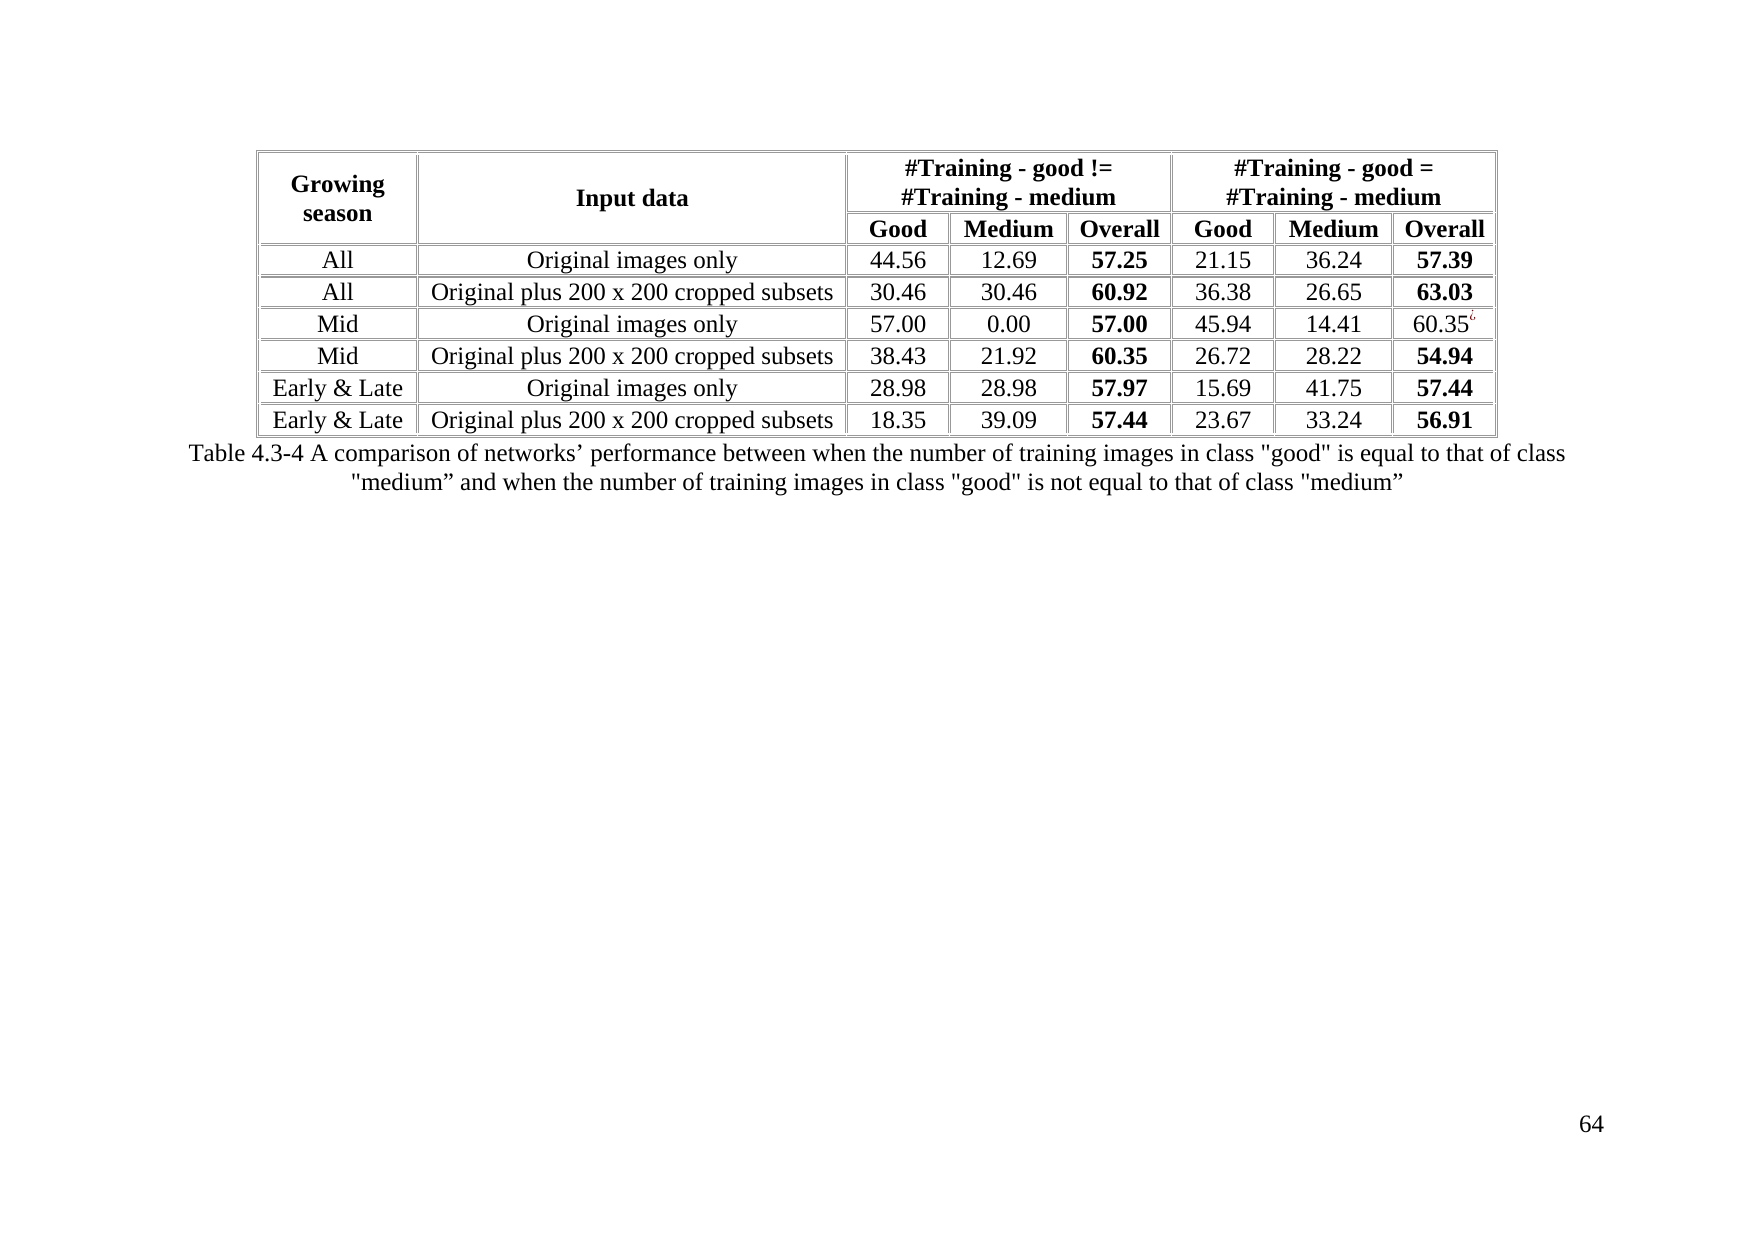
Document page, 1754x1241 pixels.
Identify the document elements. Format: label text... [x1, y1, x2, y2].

table_cell 57.00 [1069, 309, 1170, 338]
table_cell 12.69 [951, 246, 1066, 274]
table_cell 21.15 [1173, 246, 1273, 274]
table_header #Training - good != #Training - medium [846, 153, 1171, 211]
table_cell 57.39 [1394, 243, 1495, 274]
table_cell Medium [1276, 214, 1391, 242]
table_cell Original images only [419, 246, 845, 274]
table_cell All [258, 274, 418, 306]
table_cell Early & Late [258, 370, 418, 402]
table_cell 57.97 [1069, 373, 1170, 402]
table_cell Original plus 200 x 200 cropped subsets [418, 405, 846, 435]
table_cell 54.94 [1393, 338, 1497, 370]
table_cell Good [1173, 214, 1273, 242]
table_cell 21.92 [951, 341, 1066, 370]
table_cell 30.46 [951, 278, 1066, 306]
table_cell 63.03 [1393, 274, 1497, 306]
table_cell 18.35 [846, 405, 949, 435]
table_cell 38.43 [848, 341, 948, 370]
table_cell Original images only [419, 309, 845, 338]
table_cell 45.94 [1173, 309, 1273, 338]
table_cell [1393, 306, 1497, 338]
text Table 4.3-4 A comparison of networks’ performance between when the number of training images in class "good" is equal to that of class "medium” and when the number of training images in class "good" is not equal to that of class "medium” [150, 438, 1604, 496]
table_cell 60.35 [1069, 341, 1170, 370]
table_cell 23.67 [1171, 405, 1274, 435]
table_cell Overall [1394, 211, 1495, 242]
table_cell Medium [951, 214, 1066, 242]
table_cell 14.41 [1276, 309, 1391, 338]
table_cell 56.91 [1393, 402, 1497, 435]
table_cell Original plus 200 x 200 cropped subsets [419, 341, 845, 370]
table_cell 44.56 [848, 246, 948, 274]
table_cell Mid [258, 338, 418, 370]
table_cell 28.98 [951, 373, 1066, 402]
table_cell All [259, 243, 416, 274]
table_header #Training - good = #Training - medium [1171, 153, 1495, 211]
table_cell 30.46 [848, 278, 948, 306]
table_cell 33.24 [1275, 402, 1393, 435]
table_cell 0.00 [951, 309, 1066, 338]
table_header Growing season [258, 151, 418, 242]
table_cell 36.24 [1276, 246, 1391, 274]
table_cell 57.25 [1069, 246, 1170, 274]
table_cell 28.98 [848, 373, 948, 402]
table_cell 15.69 [1173, 373, 1273, 402]
table_cell 39.09 [950, 402, 1068, 435]
table_cell Good [848, 214, 948, 242]
table_cell Early & Late [258, 402, 418, 435]
table_cell Original images only [419, 373, 845, 402]
table_cell 36.38 [1173, 278, 1273, 306]
table_cell 57.44 [1068, 405, 1171, 435]
table_cell Overall [1069, 214, 1170, 242]
table_cell 26.72 [1173, 341, 1273, 370]
table_cell Original plus 200 x 200 cropped subsets [419, 278, 845, 306]
table_cell 57.00 [848, 309, 948, 338]
table_cell 28.22 [1276, 341, 1391, 370]
table_header Input data [418, 153, 846, 242]
table_cell 60.92 [1069, 278, 1170, 306]
table_cell 26.65 [1276, 278, 1391, 306]
table_cell Mid [258, 306, 418, 338]
table_cell 41.75 [1276, 373, 1391, 402]
table_cell 57.44 [1393, 370, 1497, 402]
